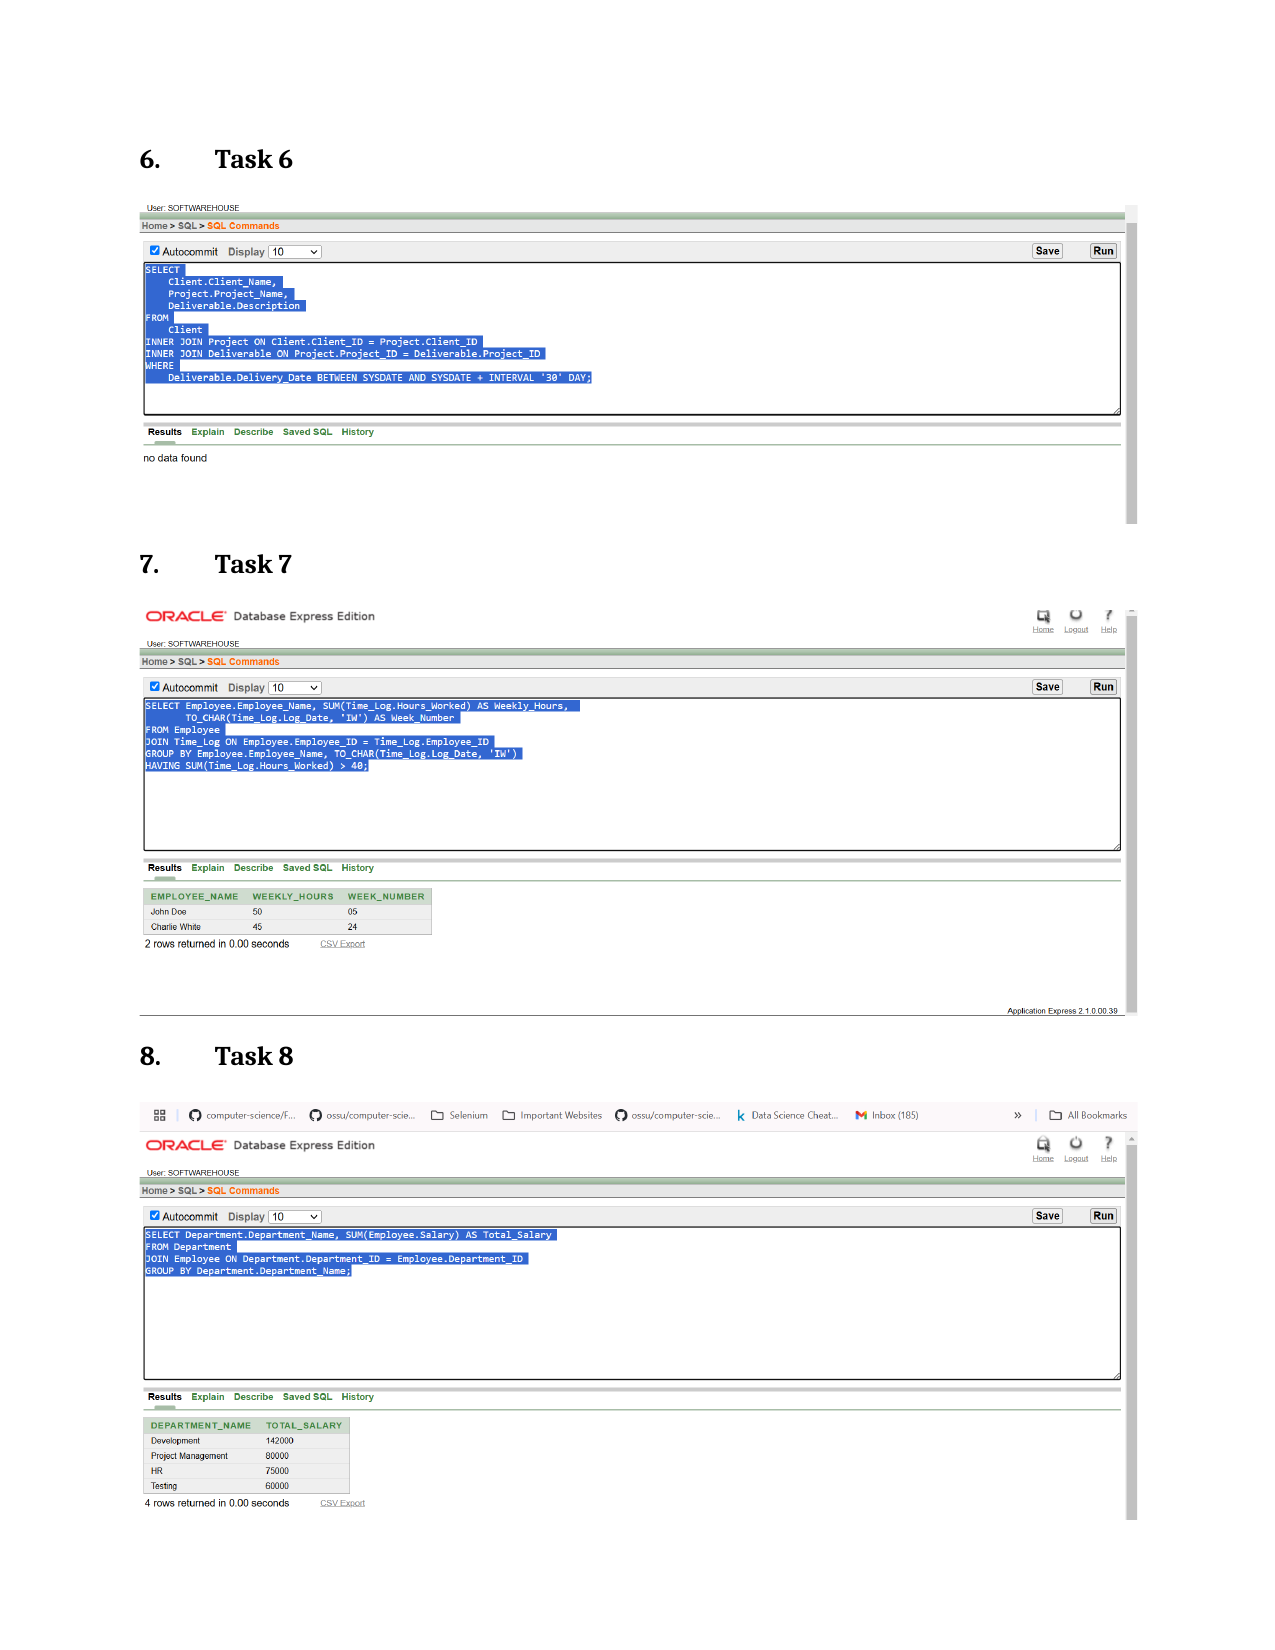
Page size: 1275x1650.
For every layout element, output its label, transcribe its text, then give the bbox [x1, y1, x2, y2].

picture [139, 610, 1138, 1016]
subtitle Task 8 [139, 1041, 1137, 1072]
subtitle Task 6 [139, 144, 1137, 175]
picture [139, 1102, 1138, 1520]
picture [139, 205, 1138, 524]
subtitle Task 7 [139, 549, 1137, 580]
